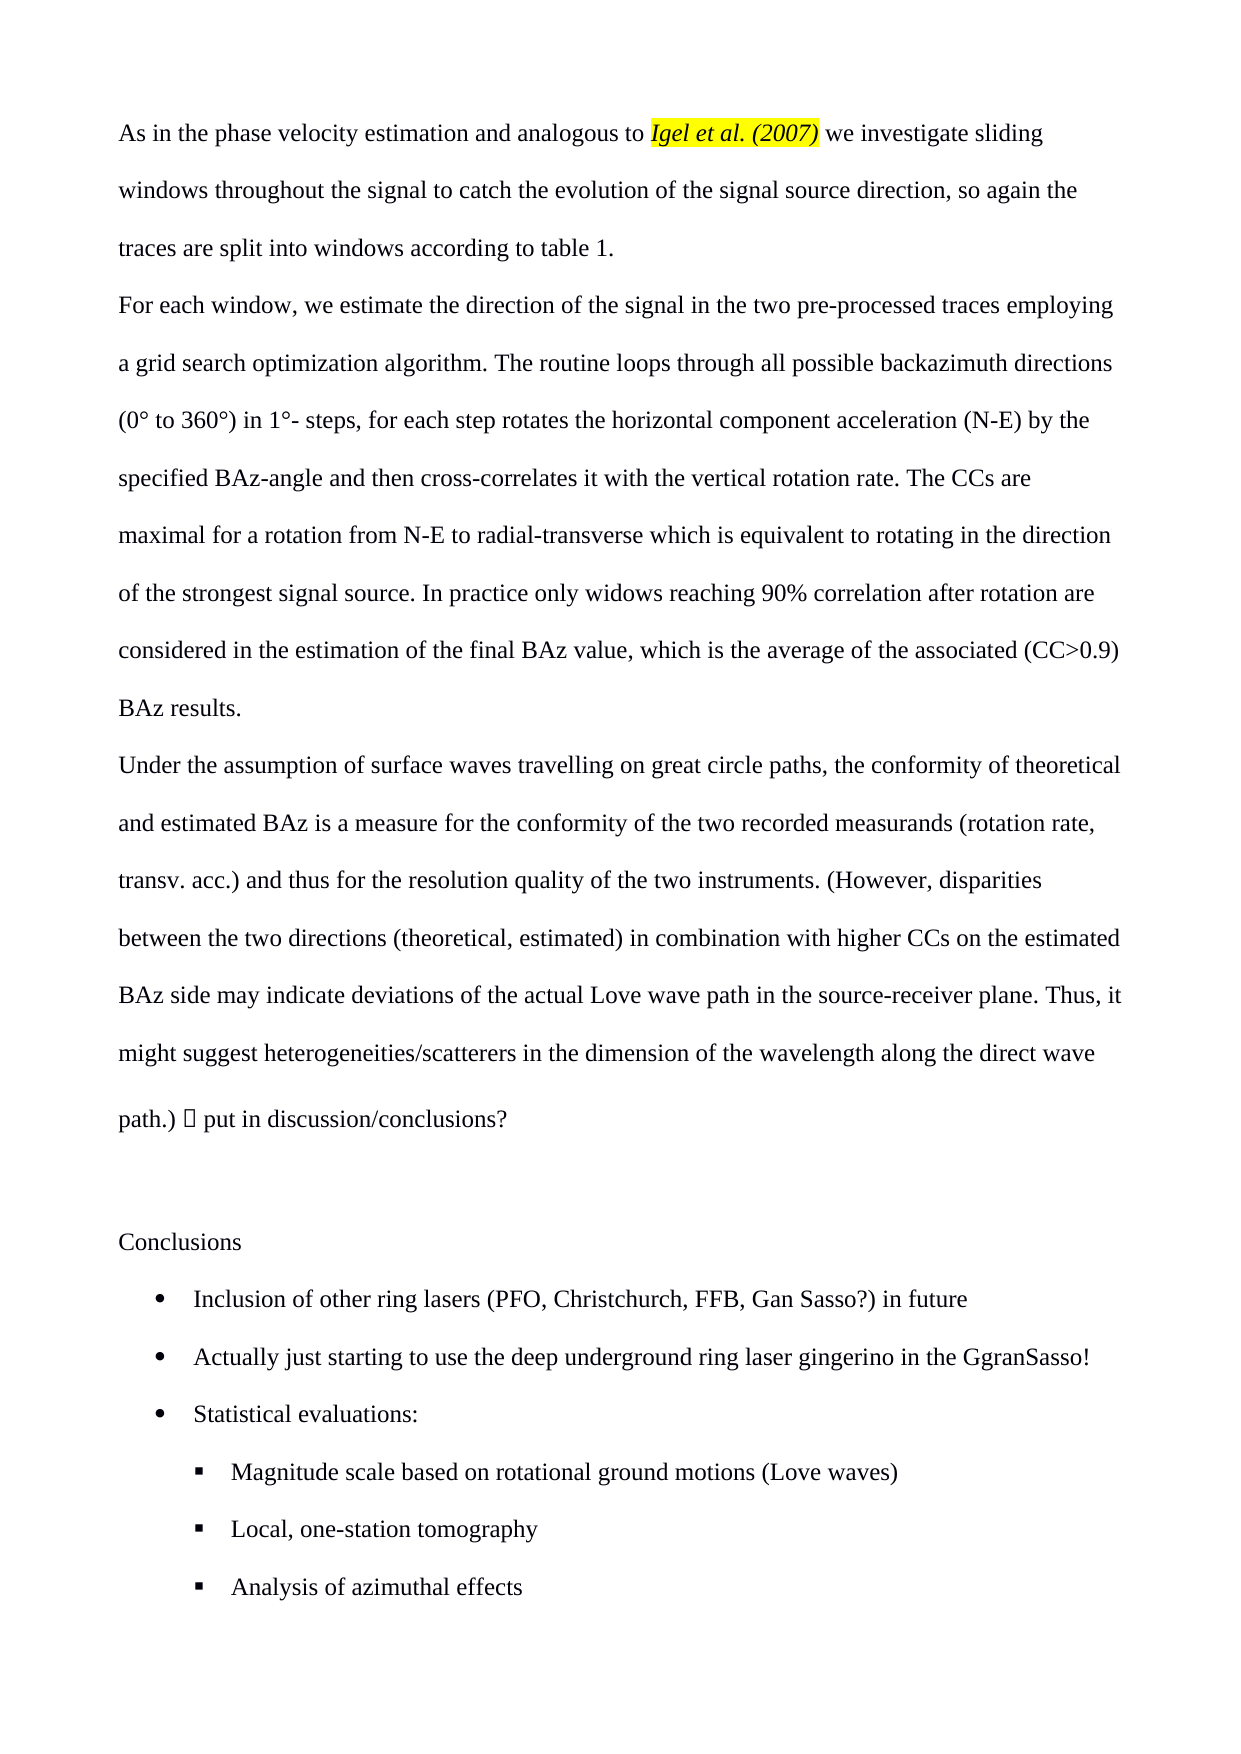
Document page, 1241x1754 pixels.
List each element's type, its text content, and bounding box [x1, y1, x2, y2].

list Analysis of azimuthal effects [193, 1572, 1122, 1600]
text As in the phase velocity estimation and analogous to Igel et al. (2007) we investigate sliding windows throughout the signal to catch the evolution of the signal source direction, so again the traces are split into windows according to table 1. [118, 118, 1122, 262]
list Statistical evaluations: [156, 1399, 1122, 1428]
list Local, one-station tomography [193, 1514, 1122, 1543]
text Under the assumption of surface waves travelling on great circle paths, the conformity of theoretical and estimated BAz is a measure for the conformity of the two recorded measurands (rotation rate, transv. acc.) and thus for the resolution quality of the two instruments. (However, disparities between the two directions (theoretical, estimated) in combination with higher CCs on the estimated BAz side may indicate deviations of the actual Love wave path in the source-receiver plane. Thus, it might suggest heterogeneities/scatterers in the dimension of the wavelength along the direct wave path.)  put in discussion/conclusions? [118, 751, 1122, 1135]
list Magnitude scale based on rotational ground motions (Love waves) [193, 1457, 1122, 1485]
text For each window, we estimate the direction of the signal in the two pre-processed traces employing a grid search optimization algorithm. The routine loops through all possible backazimuth directions (0° to 360°) in 1°- steps, for each step rotates the horizontal component acceleration (N-E) by the specified BAz-angle and then cross-correlates it with the vertical rotation rate. The CCs are maximal for a rotation from N-E to radial-transverse which is equivalent to rotating in the direction of the strongest signal source. In practice only widows reaching 90% correlation after rotation are considered in the estimation of the final BAz value, which is the average of the associated (CC>0.9) BAz results. [118, 291, 1122, 722]
text Conclusions [118, 1227, 1122, 1255]
list Actually just starting to use the deep underground ring laser gingerino in the GgranSasso! [156, 1342, 1122, 1370]
list Inclusion of other ring lasers (PFO, Christchurch, FFB, Gan Sasso?) in future [156, 1284, 1122, 1313]
